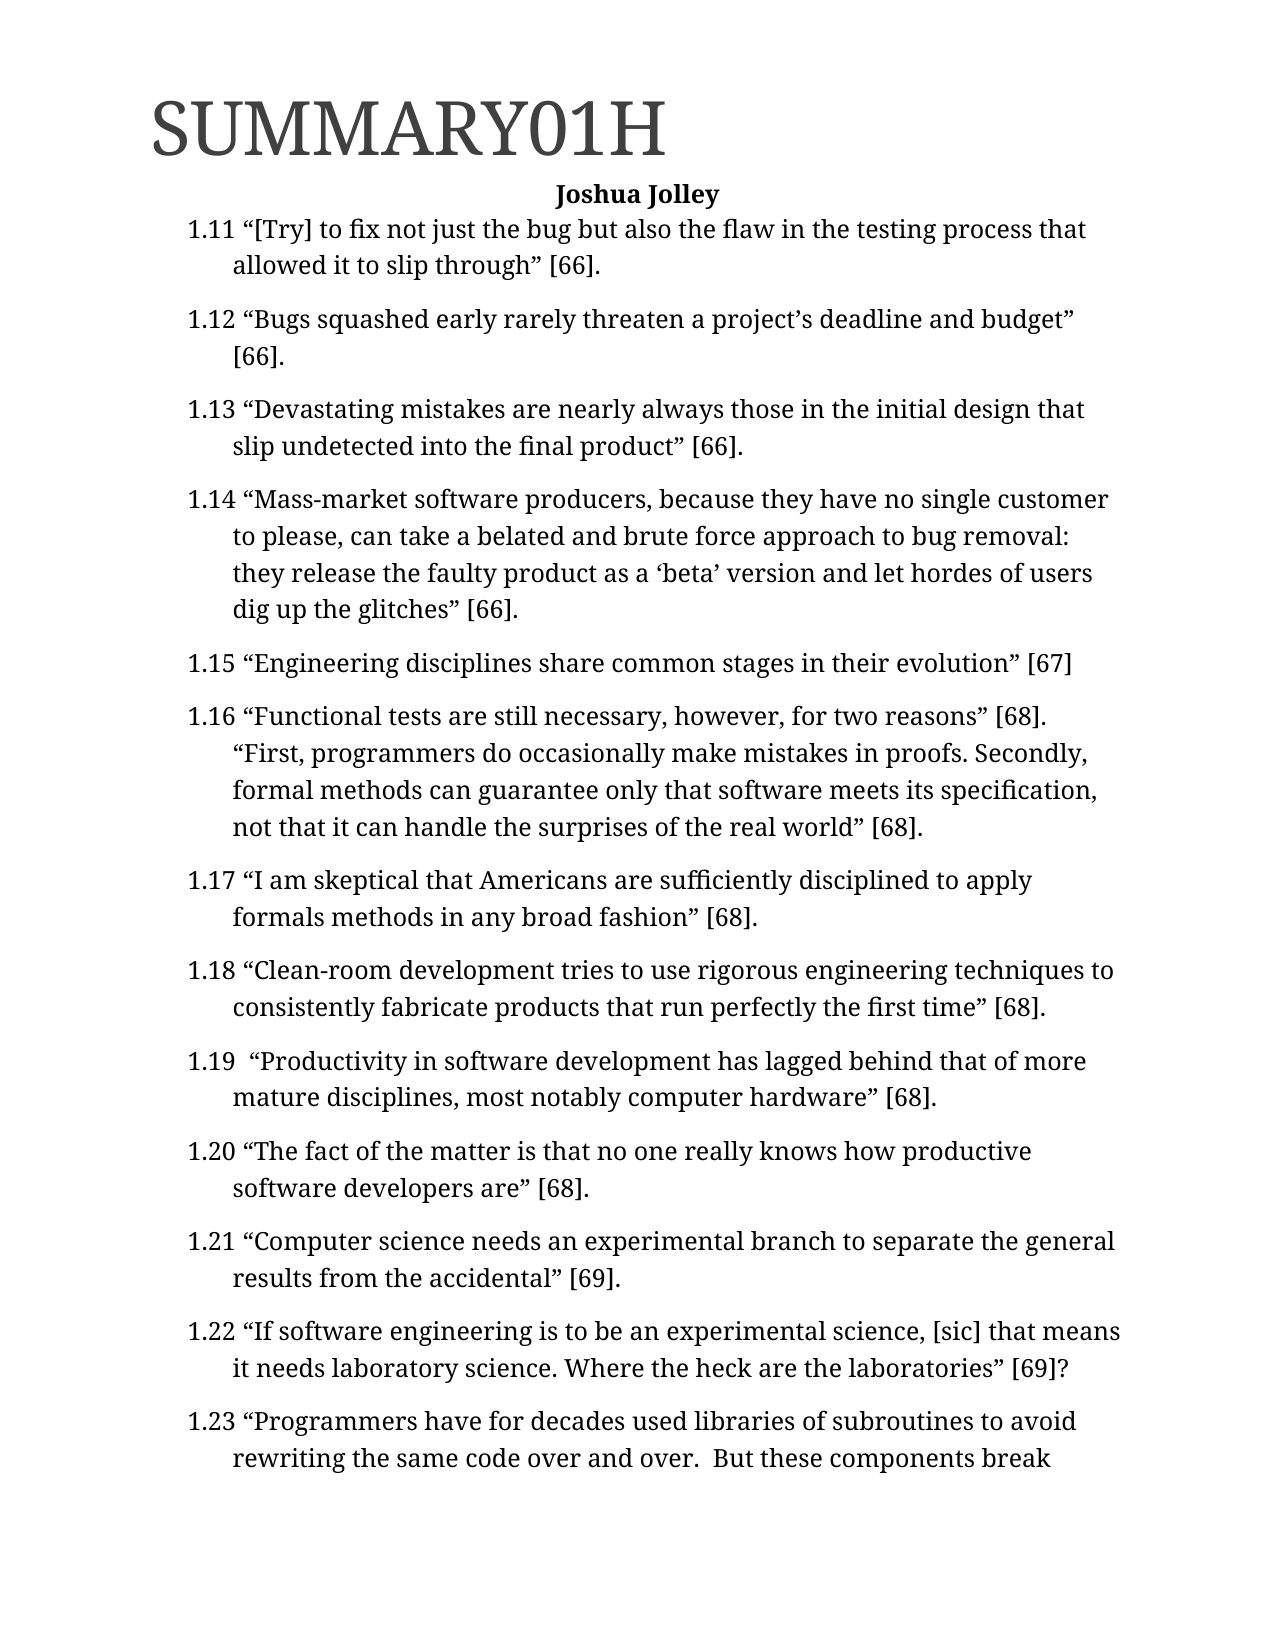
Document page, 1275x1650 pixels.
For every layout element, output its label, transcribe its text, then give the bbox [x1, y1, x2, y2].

text “I am skeptical that Americans are sufficiently disciplined to apply formals methods in any broad fashion” [68]. [187, 863, 1125, 934]
text “The fact of the matter is that no one really knows how productive software developers are” [68]. [187, 1133, 1125, 1204]
text “Bugs squashed early rarely threaten a project’s deadline and budget” [66]. [187, 301, 1125, 372]
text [187, 1404, 1125, 1475]
text “If software engineering is to be an experimental science, [sic] that means it needs laboratory science. Where the heck are the laboratories” [69]? [187, 1314, 1125, 1385]
text “Engineering disciplines share common stages in their evolution” [67] [187, 646, 1125, 680]
text “Computer science needs an experimental branch to separate the general results from the accidental” [69]. [187, 1224, 1125, 1294]
text “[Try] to fix not just the bug but also the flaw in the testing process that allowed it to slip through” [66]. [187, 211, 1125, 282]
text “Clean-room development tries to use rigorous engineering techniques to consistently fabricate products that run perfectly the first time” [68]. [187, 953, 1125, 1024]
text “Functional tests are still necessary, however, for two reasons” [68]. “First, programmers do occasionally make mistakes in proofs. Secondly, formal methods can guarantee only that software meets its specification, not that it can handle the surprises of the real world” [68]. [187, 699, 1125, 843]
text “Mass-market software producers, because they have no single customer to please, can take a belated and brute force approach to bug removal: they release the faulty product as a ‘beta’ version and let hordes of users dig up the glitches” [66]. [187, 482, 1125, 626]
text “Productivity in software development has lagged behind that of more mature disciplines, most notably computer hardware” [68]. [187, 1043, 1125, 1114]
text “Devastating mistakes are nearly always those in the initial design that slip undetected into the final product” [66]. [187, 392, 1125, 462]
